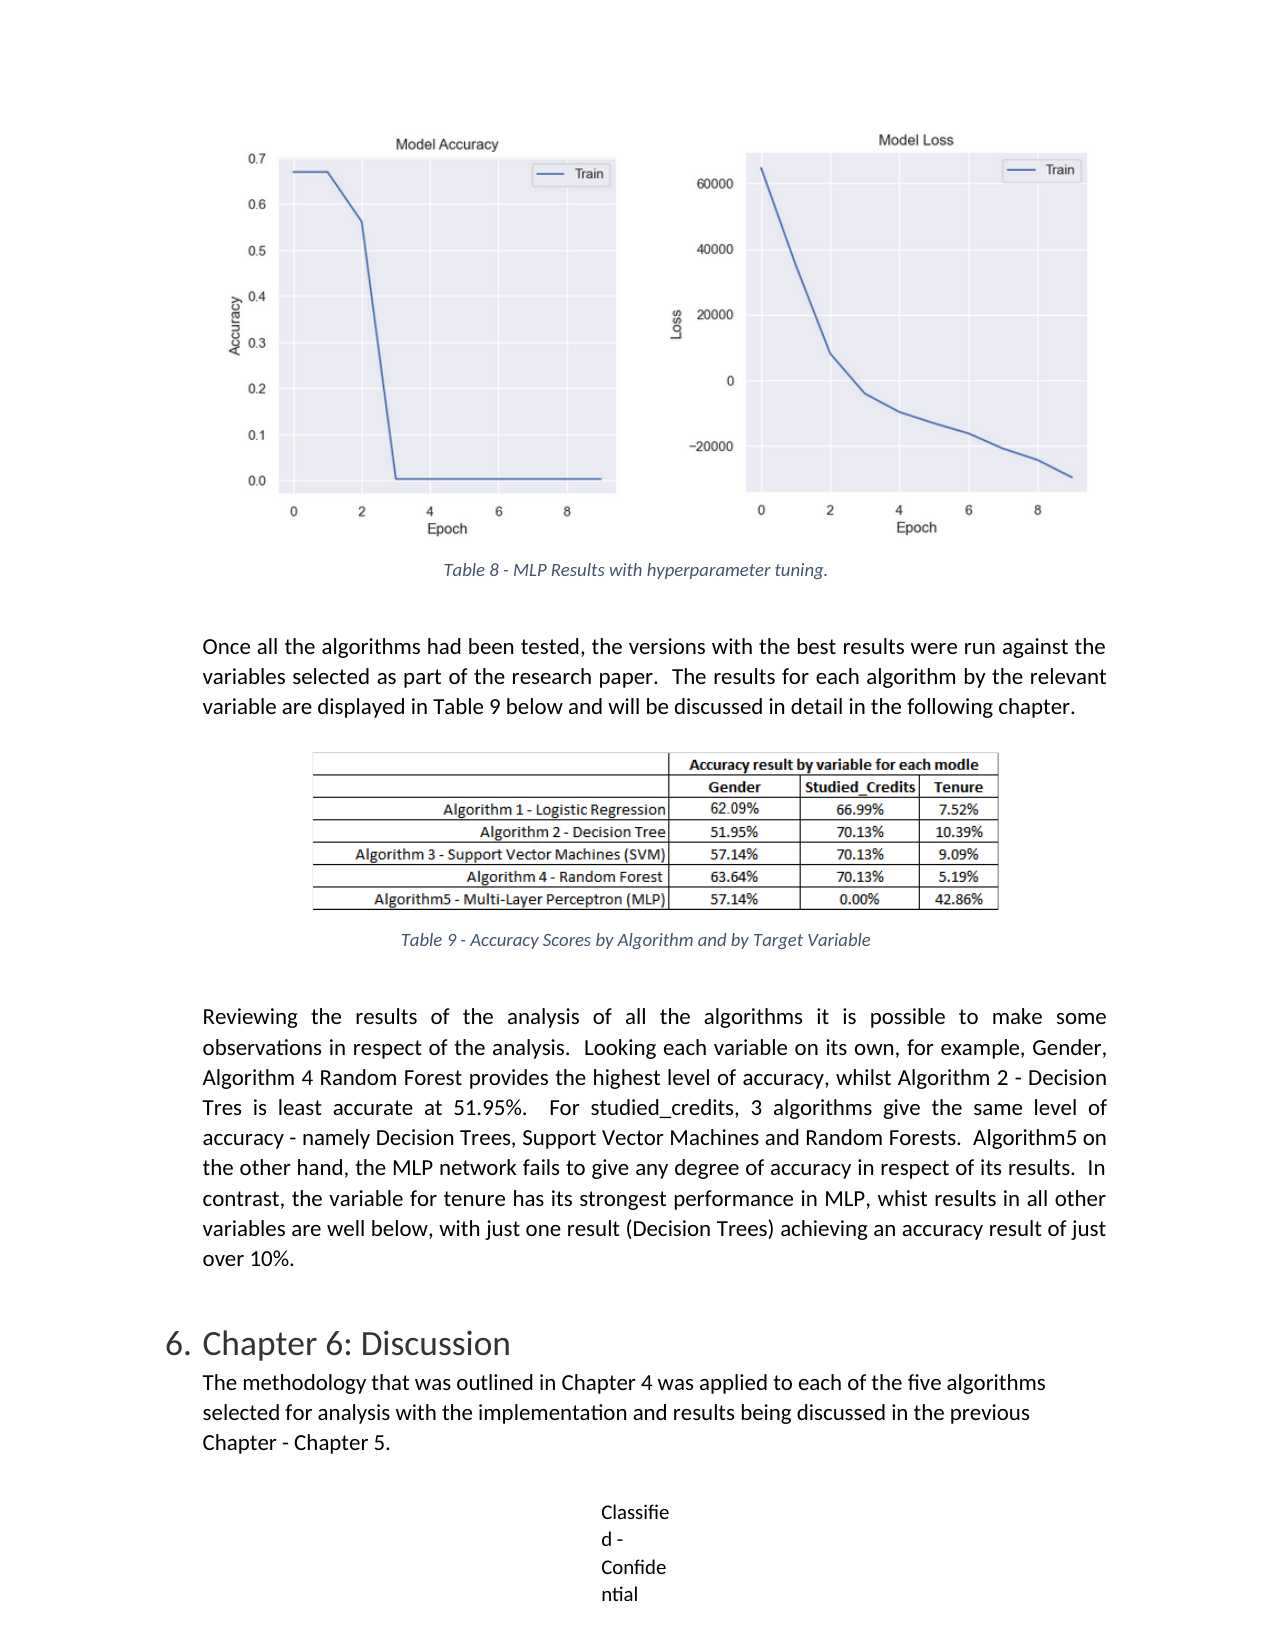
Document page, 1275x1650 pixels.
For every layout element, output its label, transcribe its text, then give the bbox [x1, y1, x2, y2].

picture [218, 129, 629, 544]
list Once all the algorithms had been tested, the versions with the best results were run against the variables selected as part of the research paper. The results for each algorithm by the relevant variable are displayed in Table 9 below and will be discussed in detail in the following chapter. [202, 632, 1109, 720]
picture [312, 752, 999, 910]
list Reviewing the results of the analysis of all the algorithms it is possible to make some observations in respect of the analysis. Looking each variable on its own, for example, Gender, Algorithm 4 Random Forest provides the highest level of accuracy, whilst Algorithm 2 - Decision Tres is least accurate at 51.95%. For studied_credits, 3 algorithms give the same level of accuracy - namely Decision Trees, Support Vector Machines and Random Forests. Algorithm5 on the other hand, the MLP network fails to give any degree of accuracy in respect of its results. In contrast, the variable for tenure has its strongest performance in MLP, whist results in all other variables are well below, with just one result (Decision Trees) achieving an accuracy result of just over 10%. [202, 1002, 1109, 1272]
picture [655, 129, 1097, 544]
text Table 9 - Accuracy Scores by Algorithm and by Target Variable [165, 928, 1109, 951]
text Table 8 - MLP Results with hyperparameter tuning. [165, 558, 1109, 581]
table_cell [203, 115, 643, 558]
subtitle Chapter 6: Discussion [165, 1321, 1108, 1364]
table_cell [644, 115, 1109, 558]
text The methodology that was outlined in Chapter 4 was applied to each of the five algorithms selected for analysis with the implementation and results being discussed in the previous Chapter - Chapter 5. [202, 1368, 1109, 1456]
